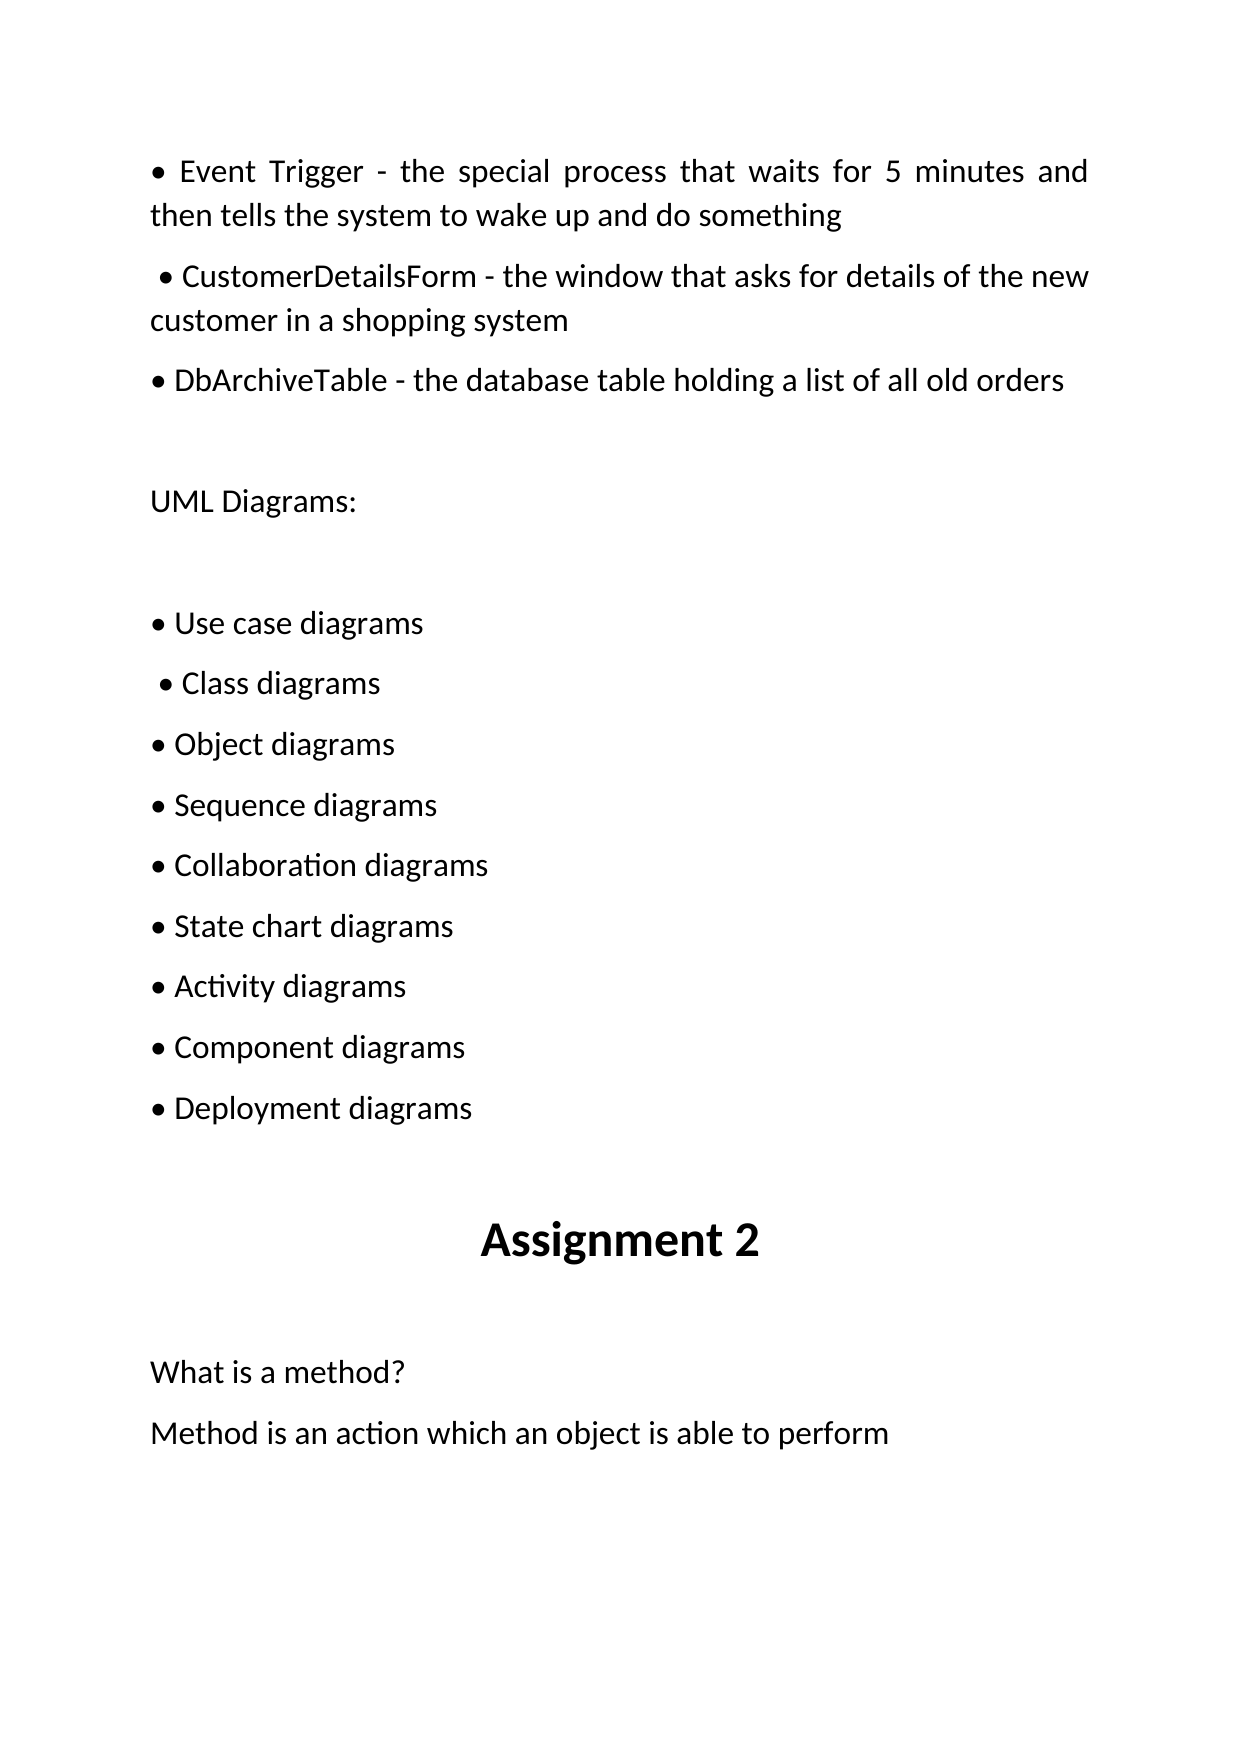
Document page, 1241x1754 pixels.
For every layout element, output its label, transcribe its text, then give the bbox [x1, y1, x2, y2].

text • DbArchiveTable - the database table holding a list of all old orders [150, 359, 1090, 400]
text • Sequence diagrams [150, 783, 1090, 824]
text • Use case diagrams [150, 602, 1090, 642]
text • Component diagrams [150, 1026, 1090, 1067]
text Assignment 2 [150, 1208, 1090, 1269]
text UML Diagrams: [150, 480, 1090, 521]
text • Class diagrams [150, 662, 1090, 703]
text • Object diagrams [150, 723, 1090, 764]
text Method is an action which an object is able to perform [150, 1412, 1090, 1452]
text • Deployment diagrams [150, 1087, 1090, 1127]
text • Collaboration diagrams [150, 844, 1090, 885]
text What is a method? [150, 1351, 1090, 1392]
text • State chart diagrams [150, 905, 1090, 946]
text • Event Trigger - the special process that waits for 5 minutes and then tells the system to wake up and do something [150, 150, 1090, 235]
text • Activity diagrams [150, 965, 1090, 1006]
text • CustomerDetailsForm - the window that asks for details of the new customer in a shopping system [150, 254, 1090, 339]
